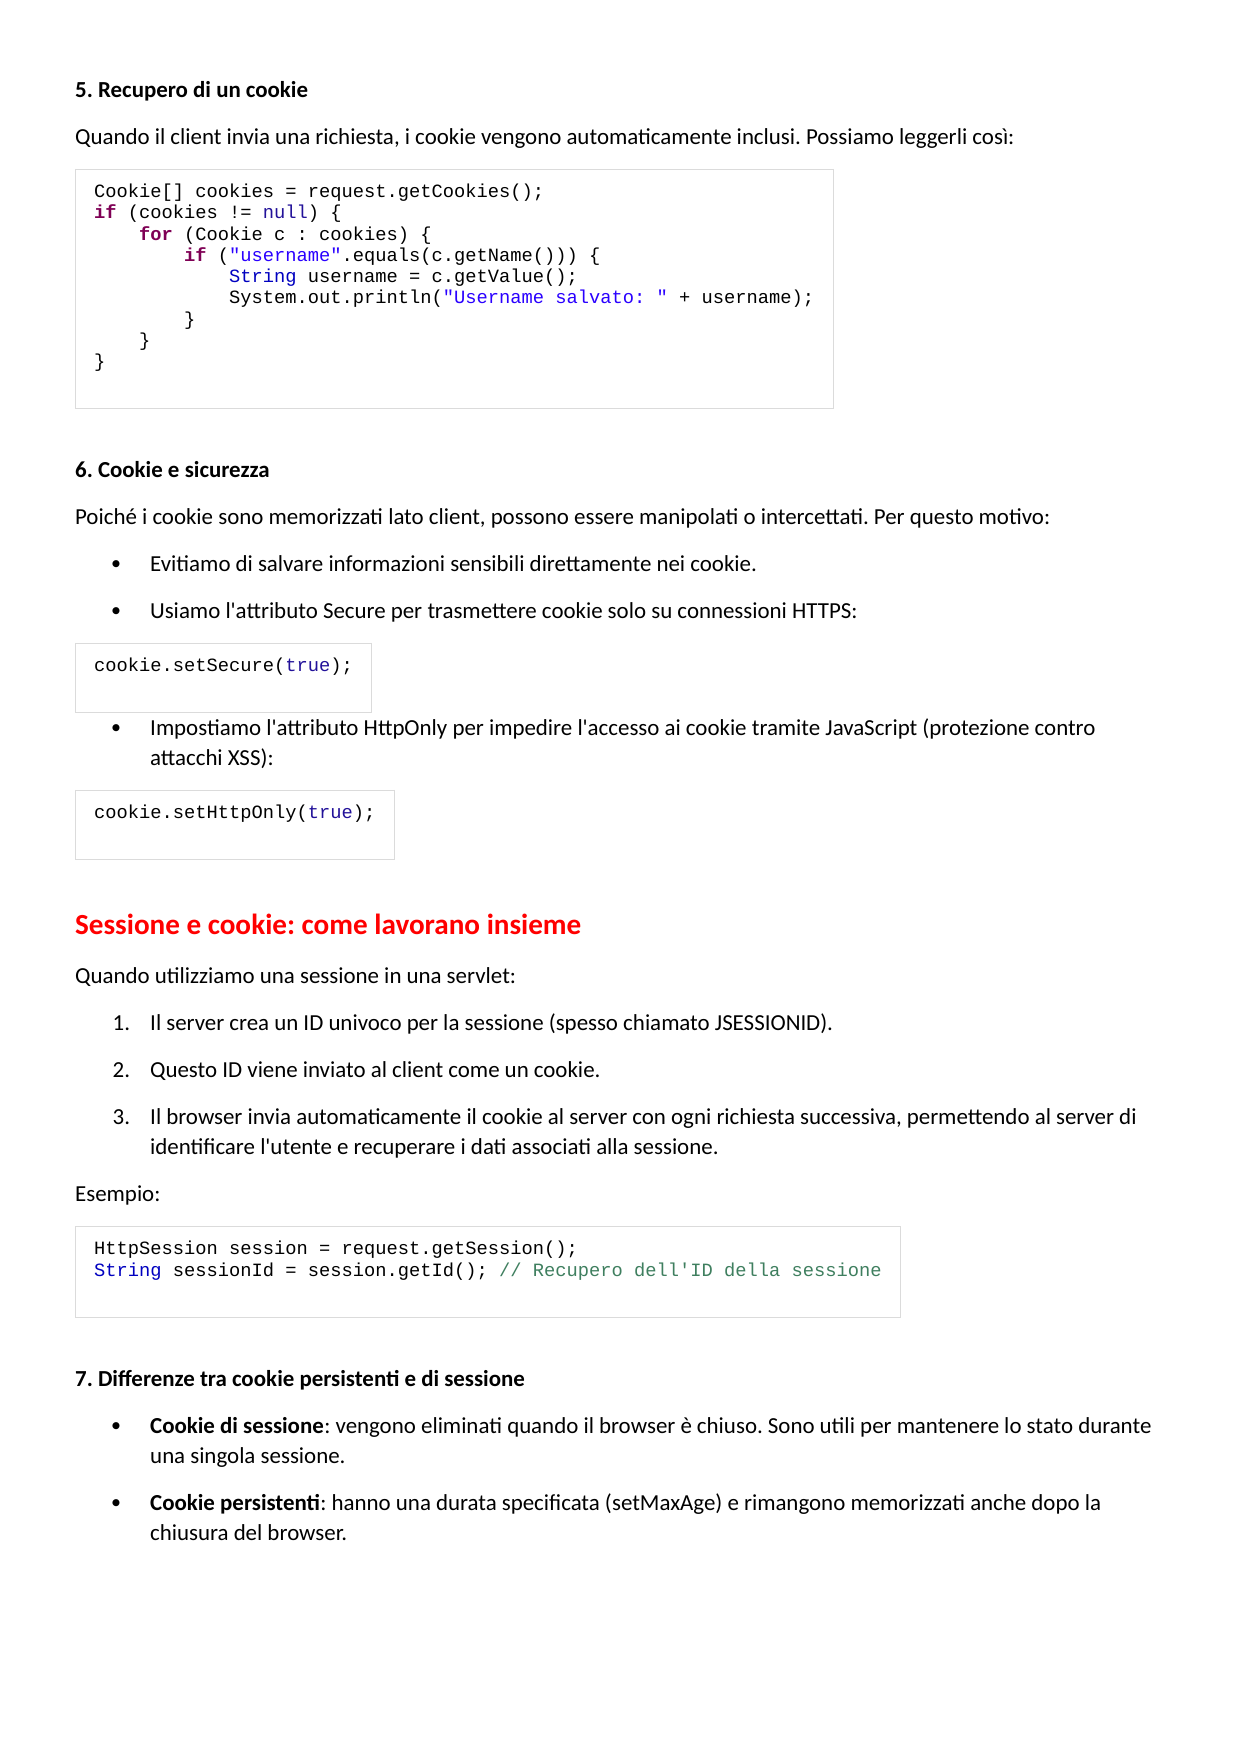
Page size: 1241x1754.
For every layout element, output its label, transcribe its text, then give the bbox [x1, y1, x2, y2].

list Questo ID viene inviato al client come un cookie. [112, 1055, 1165, 1083]
list Evitiamo di salvare informazioni sensibili direttamente nei cookie. [112, 549, 1165, 577]
table_header cookie.setHttpOnly(true); ​ [76, 791, 394, 859]
text 7. Differenze tra cookie persistenti e di sessione [75, 1364, 1165, 1392]
text 5. Recupero di un cookie [75, 75, 1165, 103]
list Impostiamo l'attributo HttpOnly per impedire l'accesso ai cookie tramite JavaScript (protezione contro attacchi XSS): [112, 713, 1165, 771]
text 6. Cookie e sicurezza [75, 455, 1165, 483]
list Il browser invia automaticamente il cookie al server con ogni richiesta successiva, permettendo al server di identificare l'utente e recuperare i dati associati alla sessione. [112, 1102, 1165, 1160]
list Cookie di sessione: vengono eliminati quando il browser è chiuso. Sono utili per mantenere lo stato durante una singola sessione. [112, 1411, 1165, 1469]
text Poiché i cookie sono memorizzati lato client, possono essere manipolati o intercettati. Per questo motivo: [75, 502, 1165, 530]
table_header HttpSession session = request.getSession(); String sessionId = session.getId(); // Recupero dell'ID della sessione ​ [76, 1227, 900, 1317]
list Usiamo l'attributo Secure per trasmettere cookie solo su connessioni HTTPS: [112, 596, 1165, 624]
list Il server crea un ID univoco per la sessione (spesso chiamato JSESSIONID). [112, 1008, 1165, 1036]
text Esempio: [75, 1179, 1165, 1207]
text Quando il client invia una richiesta, i cookie vengono automaticamente inclusi. Possiamo leggerli così: [75, 122, 1165, 150]
table_header cookie.setSecure(true); ​ [76, 644, 371, 712]
table_header Cookie[] cookies = request.getCookies(); if (cookies != null) { for (Cookie c : cookies) { if ("username".equals(c.getName())) { String username = c.getValue(); System.out.println("Username salvato: " + username); } } } ​ [76, 170, 833, 408]
text Sessione e cookie: come lavorano insieme [75, 906, 1165, 942]
text Quando utilizziamo una sessione in una servlet: [75, 962, 1165, 989]
list Cookie persistenti: hanno una durata specificata (setMaxAge) e rimangono memorizzati anche dopo la chiusura del browser. [112, 1488, 1165, 1546]
